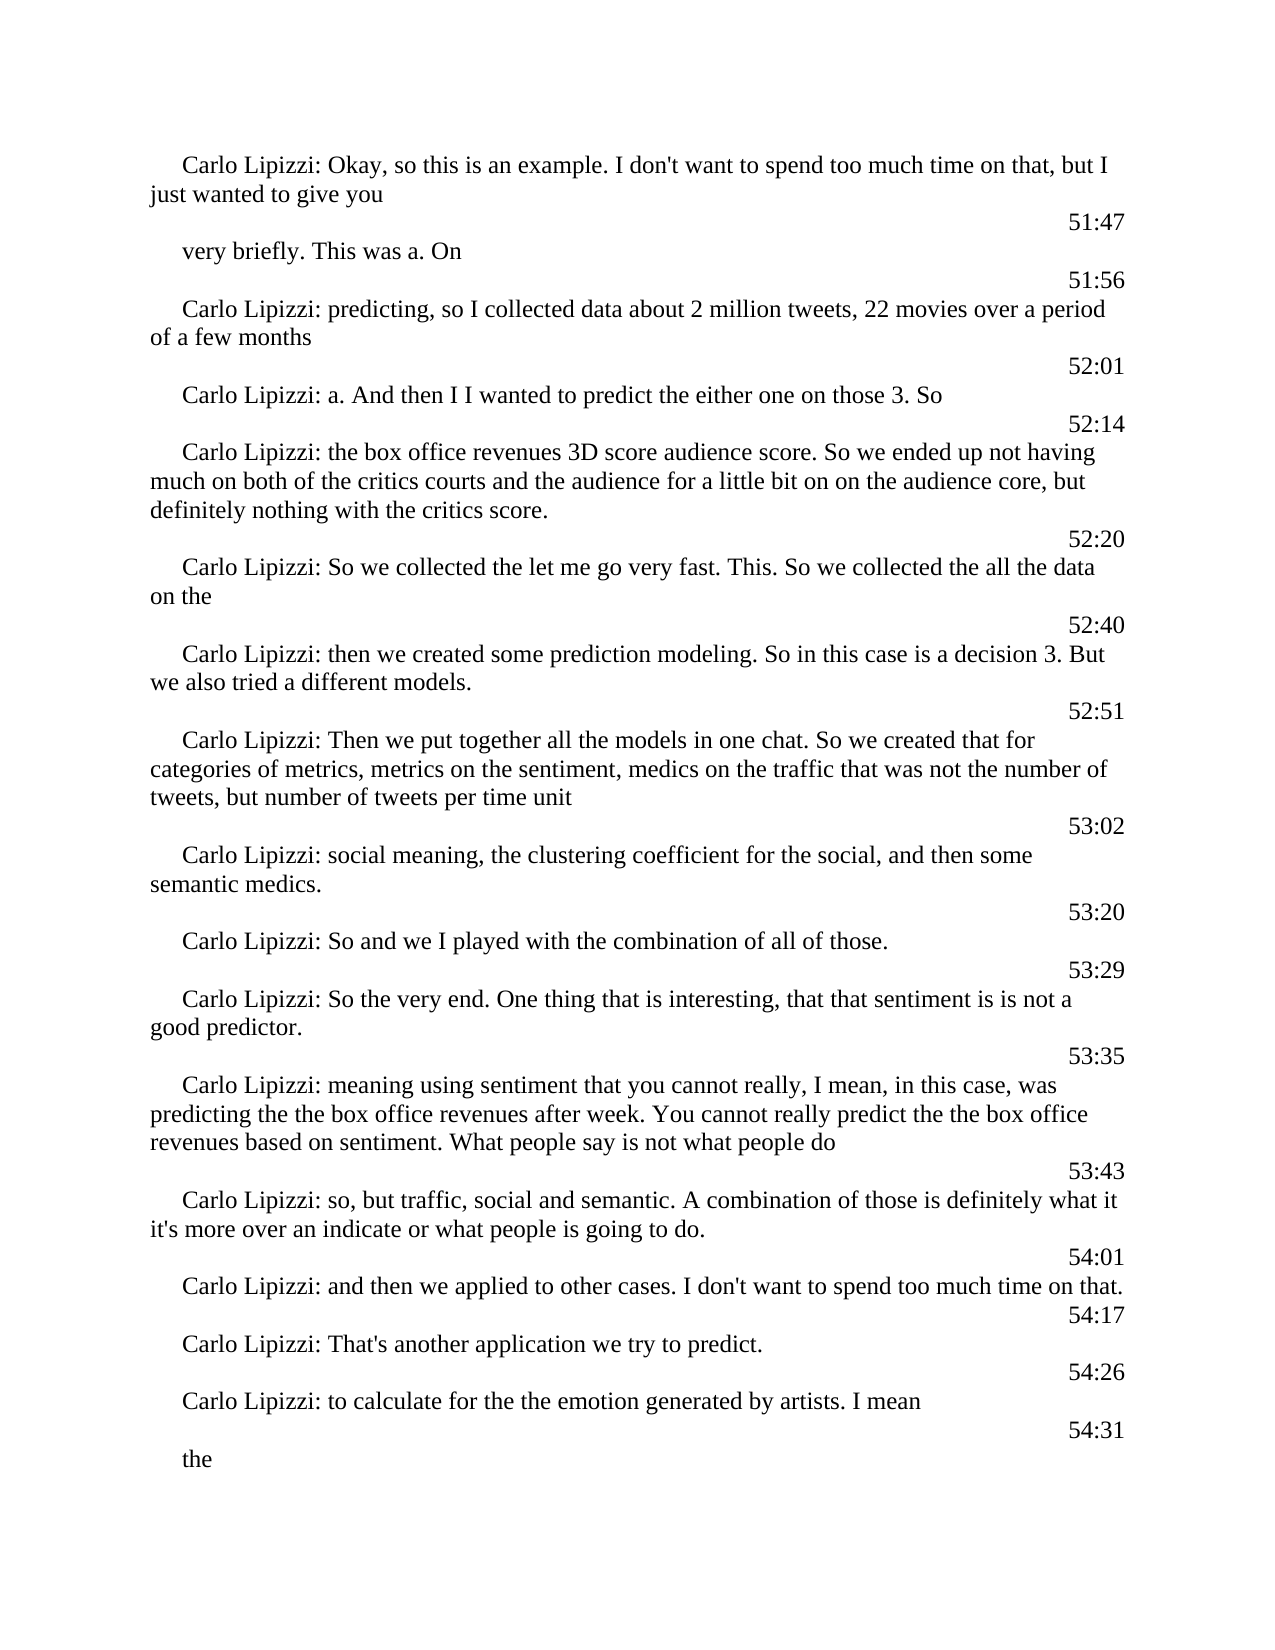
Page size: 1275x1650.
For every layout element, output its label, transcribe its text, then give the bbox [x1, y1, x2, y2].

text  Carlo Lipizzi: So we collected the let me go very fast. This. So we collected the all the data on the [150, 552, 1125, 610]
text 53:02 [150, 811, 1125, 840]
text  Carlo Lipizzi: then we created some prediction modeling. So in this case is a decision 3. But we also tried a different models. [150, 639, 1125, 696]
text  Carlo Lipizzi: to calculate for the the emotion generated by artists. I mean [150, 1386, 1125, 1415]
text 51:56 [150, 265, 1125, 294]
text 52:51 [150, 696, 1125, 725]
text 52:20 [150, 524, 1125, 552]
text 52:14 [150, 409, 1125, 437]
text 51:47 [150, 207, 1125, 236]
text  Carlo Lipizzi: social meaning, the clustering coefficient for the social, and then some semantic medics. [150, 840, 1125, 897]
text 53:35 [150, 1041, 1125, 1070]
text 54:01 [150, 1242, 1125, 1271]
text 52:01 [150, 351, 1125, 380]
text 54:31 [150, 1415, 1125, 1444]
text  Carlo Lipizzi: and then we applied to other cases. I don't want to spend too much time on that. [150, 1271, 1125, 1300]
text 53:20 [150, 897, 1125, 926]
text 53:29 [150, 955, 1125, 984]
text  Carlo Lipizzi: predicting, so I collected data about 2 million tweets, 22 movies over a period of a few months [150, 294, 1125, 351]
text 54:26 [150, 1357, 1125, 1386]
text 52:40 [150, 610, 1125, 639]
text  Carlo Lipizzi: meaning using sentiment that you cannot really, I mean, in this case, was predicting the the box office revenues after week. You cannot really predict the the box office revenues based on sentiment. What people say is not what people do [150, 1070, 1125, 1156]
text  Carlo Lipizzi: So and we I played with the combination of all of those. [150, 926, 1125, 955]
text  Carlo Lipizzi: Then we put together all the models in one chat. So we created that for categories of metrics, metrics on the sentiment, medics on the traffic that was not the number of tweets, but number of tweets per time unit [150, 725, 1125, 811]
text  Carlo Lipizzi: So the very end. One thing that is interesting, that that sentiment is is not a good predictor. [150, 984, 1125, 1041]
text  Carlo Lipizzi: so, but traffic, social and semantic. A combination of those is definitely what it it's more over an indicate or what people is going to do. [150, 1185, 1125, 1242]
text  Carlo Lipizzi: Okay, so this is an example. I don't want to spend too much time on that, but I just wanted to give you [150, 150, 1125, 207]
text 54:17 [150, 1300, 1125, 1329]
text  Carlo Lipizzi: That's another application we try to predict. [150, 1329, 1125, 1357]
text  Carlo Lipizzi: the box office revenues 3D score audience score. So we ended up not having much on both of the critics courts and the audience for a little bit on on the audience core, but definitely nothing with the critics score. [150, 437, 1125, 524]
text 53:43 [150, 1156, 1125, 1185]
text  very briefly. This was a. On [150, 236, 1125, 265]
text  the [150, 1444, 1125, 1472]
text  Carlo Lipizzi: a. And then I I wanted to predict the either one on those 3. So [150, 380, 1125, 409]
